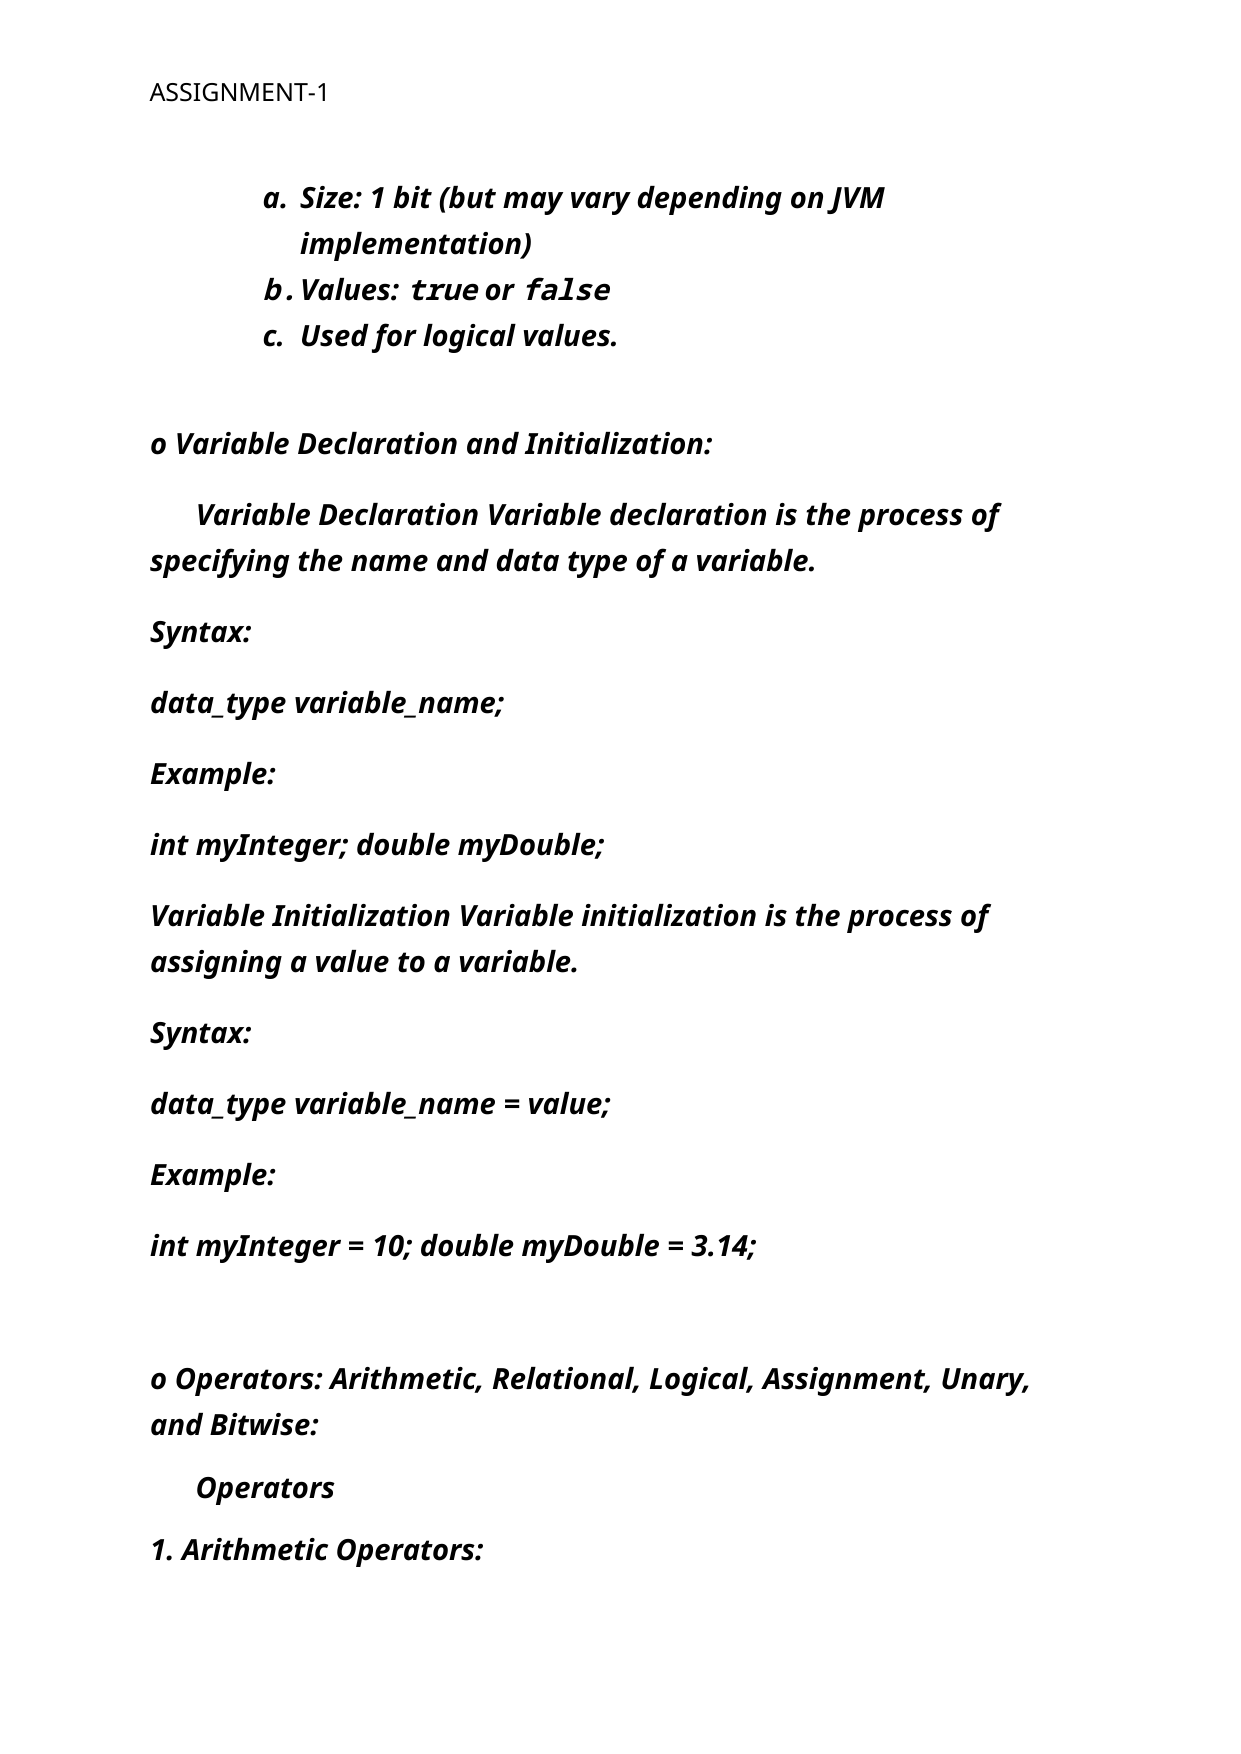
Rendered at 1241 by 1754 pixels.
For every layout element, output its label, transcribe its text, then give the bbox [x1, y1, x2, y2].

text Variable Initialization Variable initialization is the process of assigning a value to a variable. [150, 895, 1090, 981]
text int myInteger = 10; double myDouble = 3.14; [150, 1225, 1090, 1264]
text Variable Declaration Variable declaration is the process of specifying the name and data type of a variable. [150, 494, 1090, 580]
text data_type variable_name; [150, 682, 1090, 722]
text Syntax: [150, 1012, 1090, 1052]
list Values: true or false [262, 269, 1090, 309]
text int myInteger; double myDouble; [150, 824, 1090, 864]
text Operators [150, 1467, 1090, 1507]
text o Operators: Arithmetic, Relational, Logical, Assignment, Unary, and Bitwise: [150, 1358, 1090, 1444]
text o Variable Declaration and Initialization: [150, 423, 1090, 463]
text 1. Arithmetic Operators: [150, 1529, 1090, 1569]
list Size: 1 bit (but may vary depending on JVM implementation) [262, 177, 1090, 263]
text data_type variable_name = value; [150, 1083, 1090, 1123]
text Example: [150, 1154, 1090, 1193]
text Syntax: [150, 611, 1090, 651]
text Example: [150, 753, 1090, 793]
list Used for logical values. [262, 315, 1090, 355]
